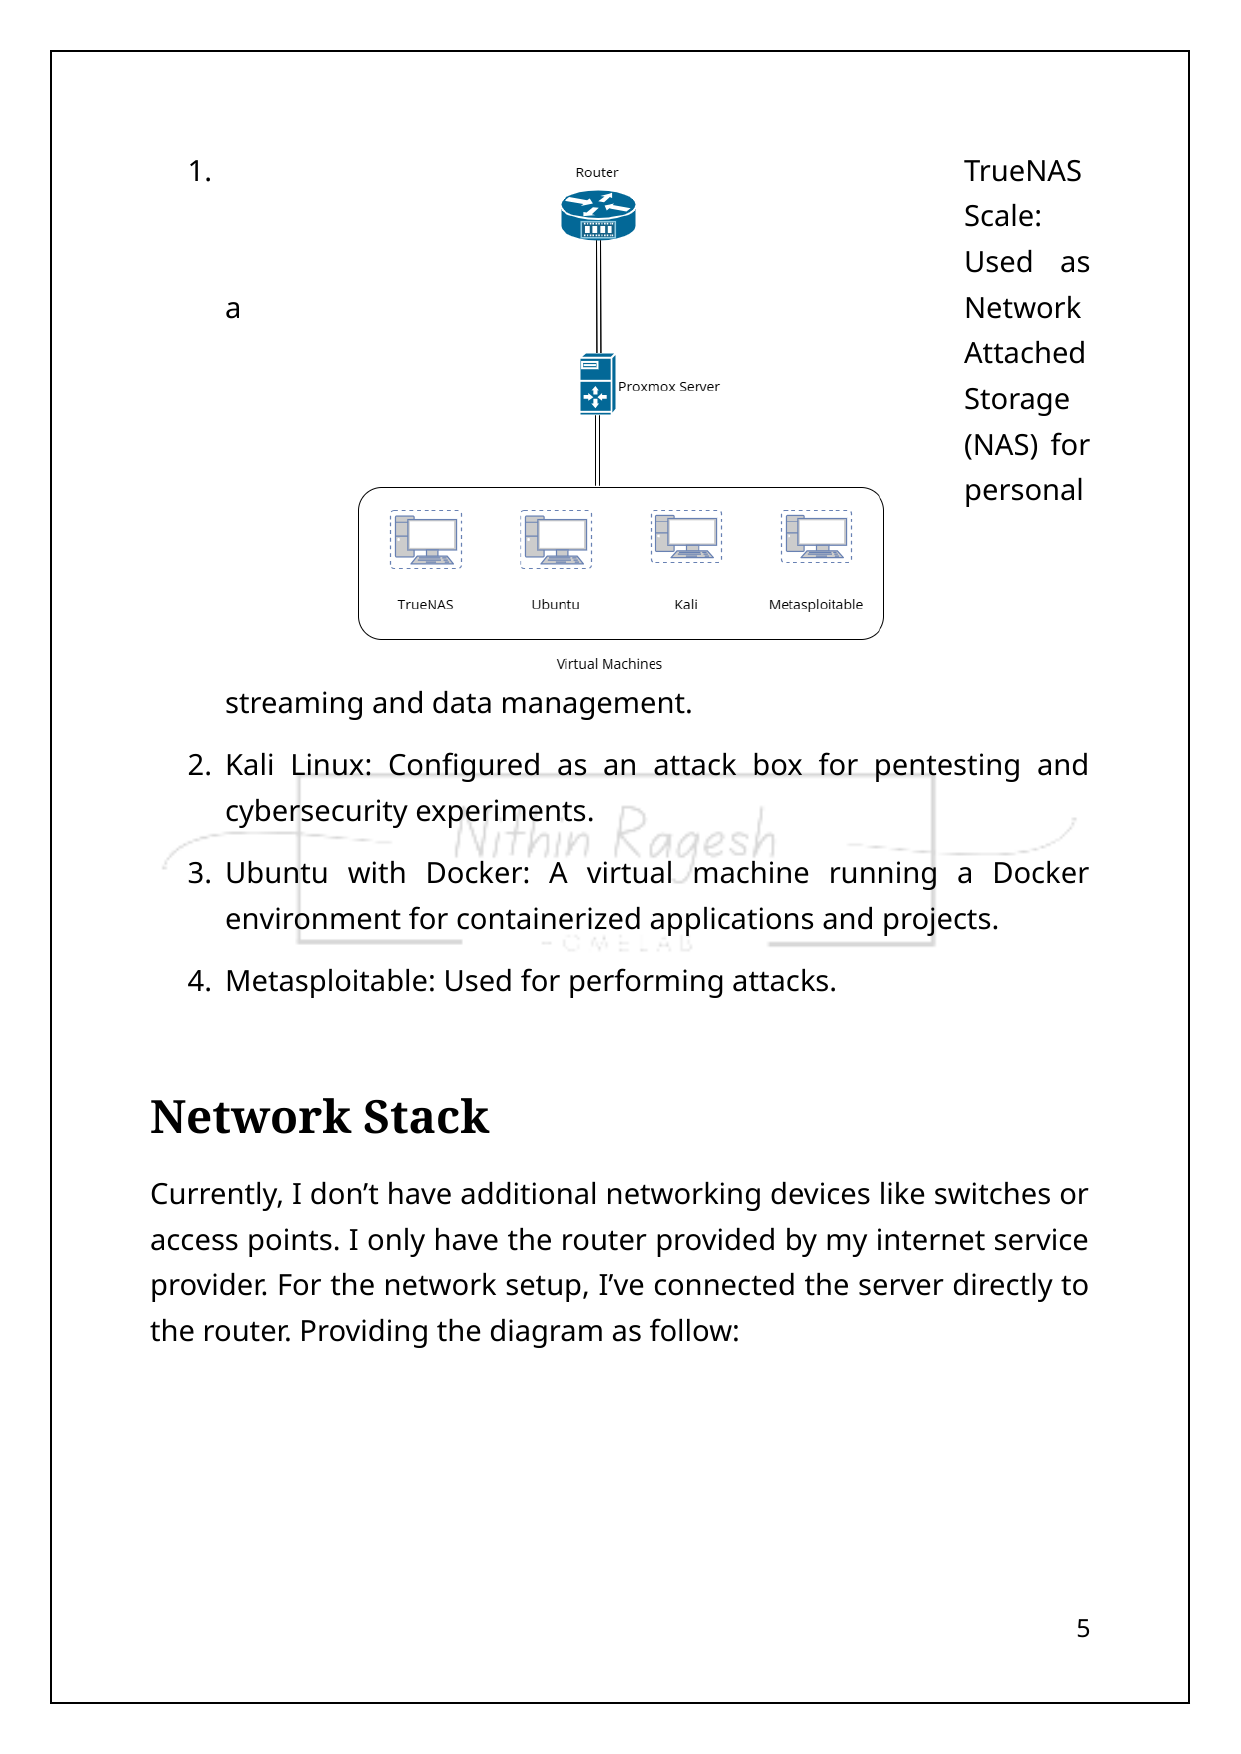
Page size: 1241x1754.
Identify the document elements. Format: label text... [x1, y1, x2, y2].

list Kali Linux: Configured as an attack box for pentesting and cybersecurity experiments. [187, 744, 1090, 830]
list Ubuntu with Docker: A virtual machine running a Docker environment for containerized applications and projects. [187, 852, 1090, 938]
text Network Stack [150, 1085, 1090, 1147]
text Currently, I don’t have additional networking devices like switches or access points. I only have the router provided by my internet service provider. For the network setup, I’ve connected the server directly to the router. Providing the diagram as follow: [150, 1173, 1090, 1350]
picture [295, 150, 945, 683]
list Metasploitable: Used for performing attacks. [187, 960, 1090, 1000]
